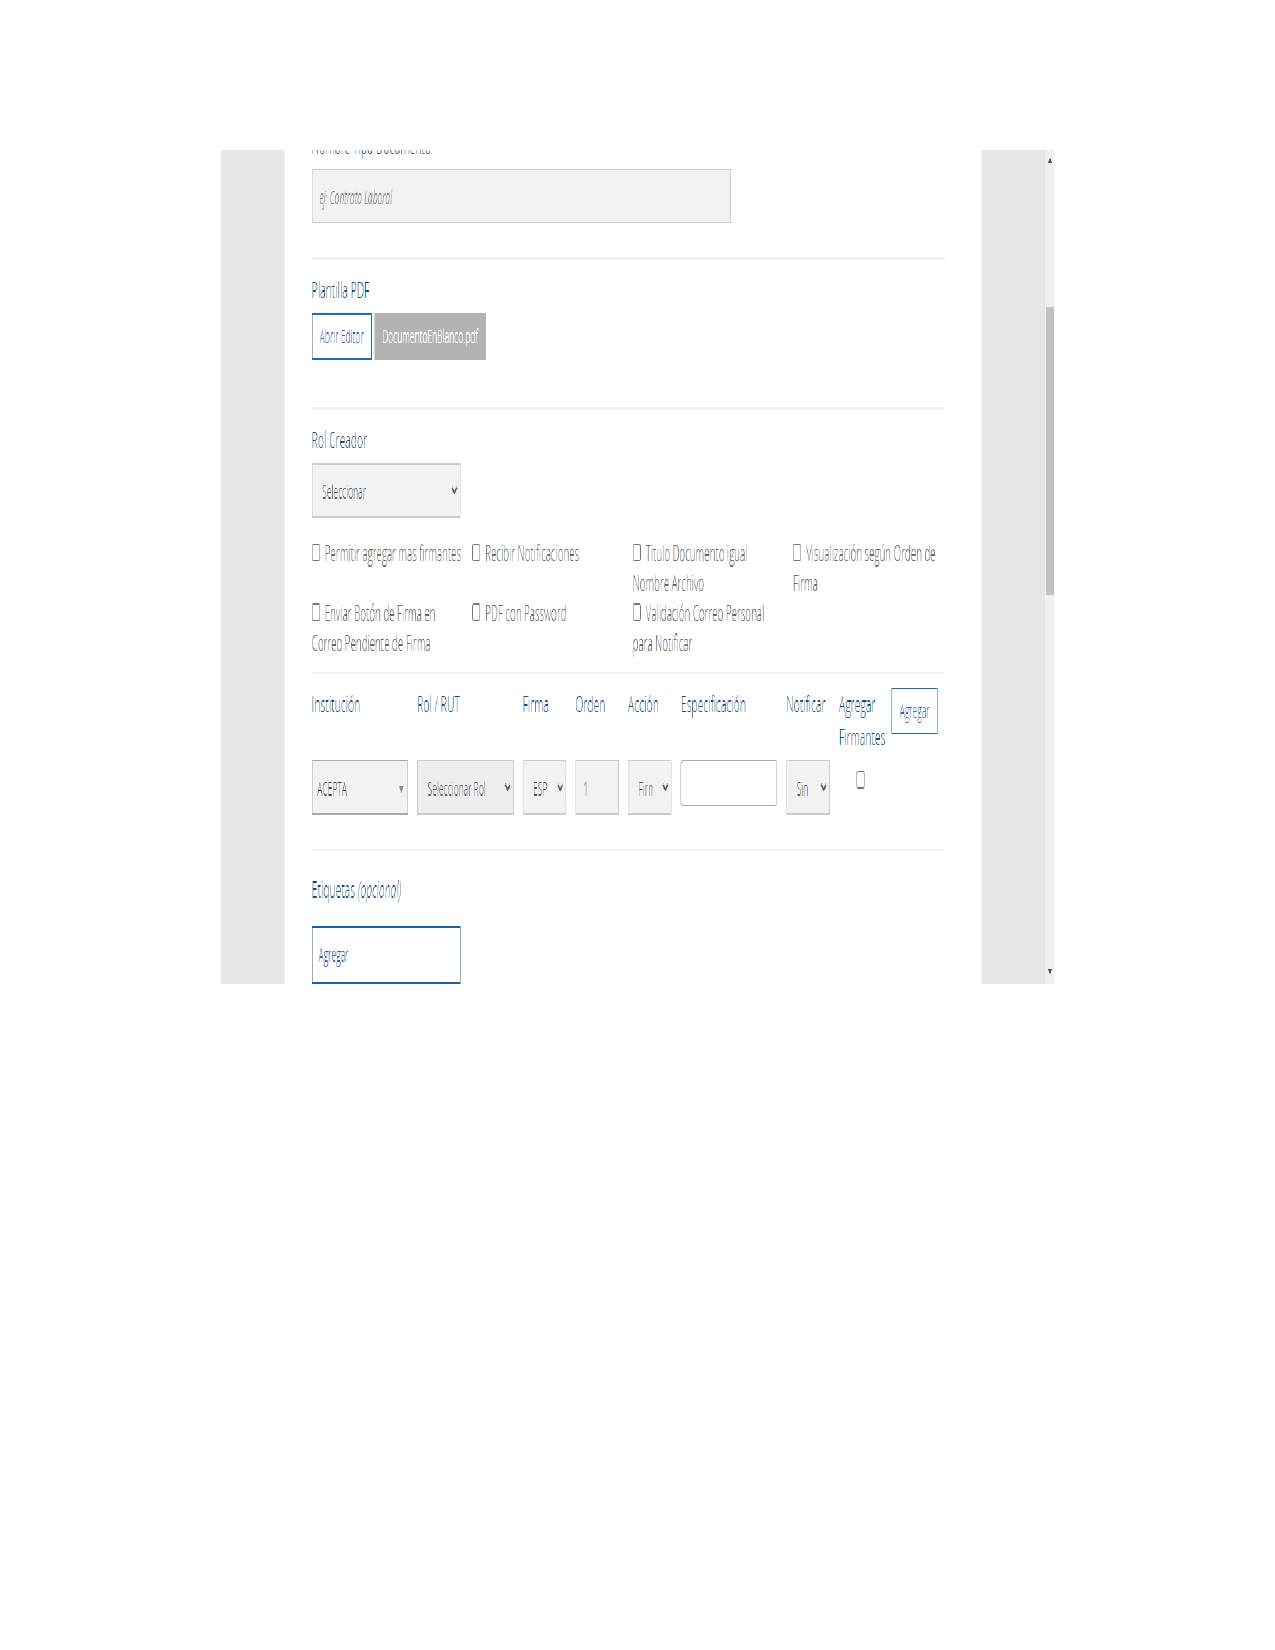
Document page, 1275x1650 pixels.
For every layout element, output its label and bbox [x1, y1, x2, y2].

picture [220, 184, 1055, 1018]
